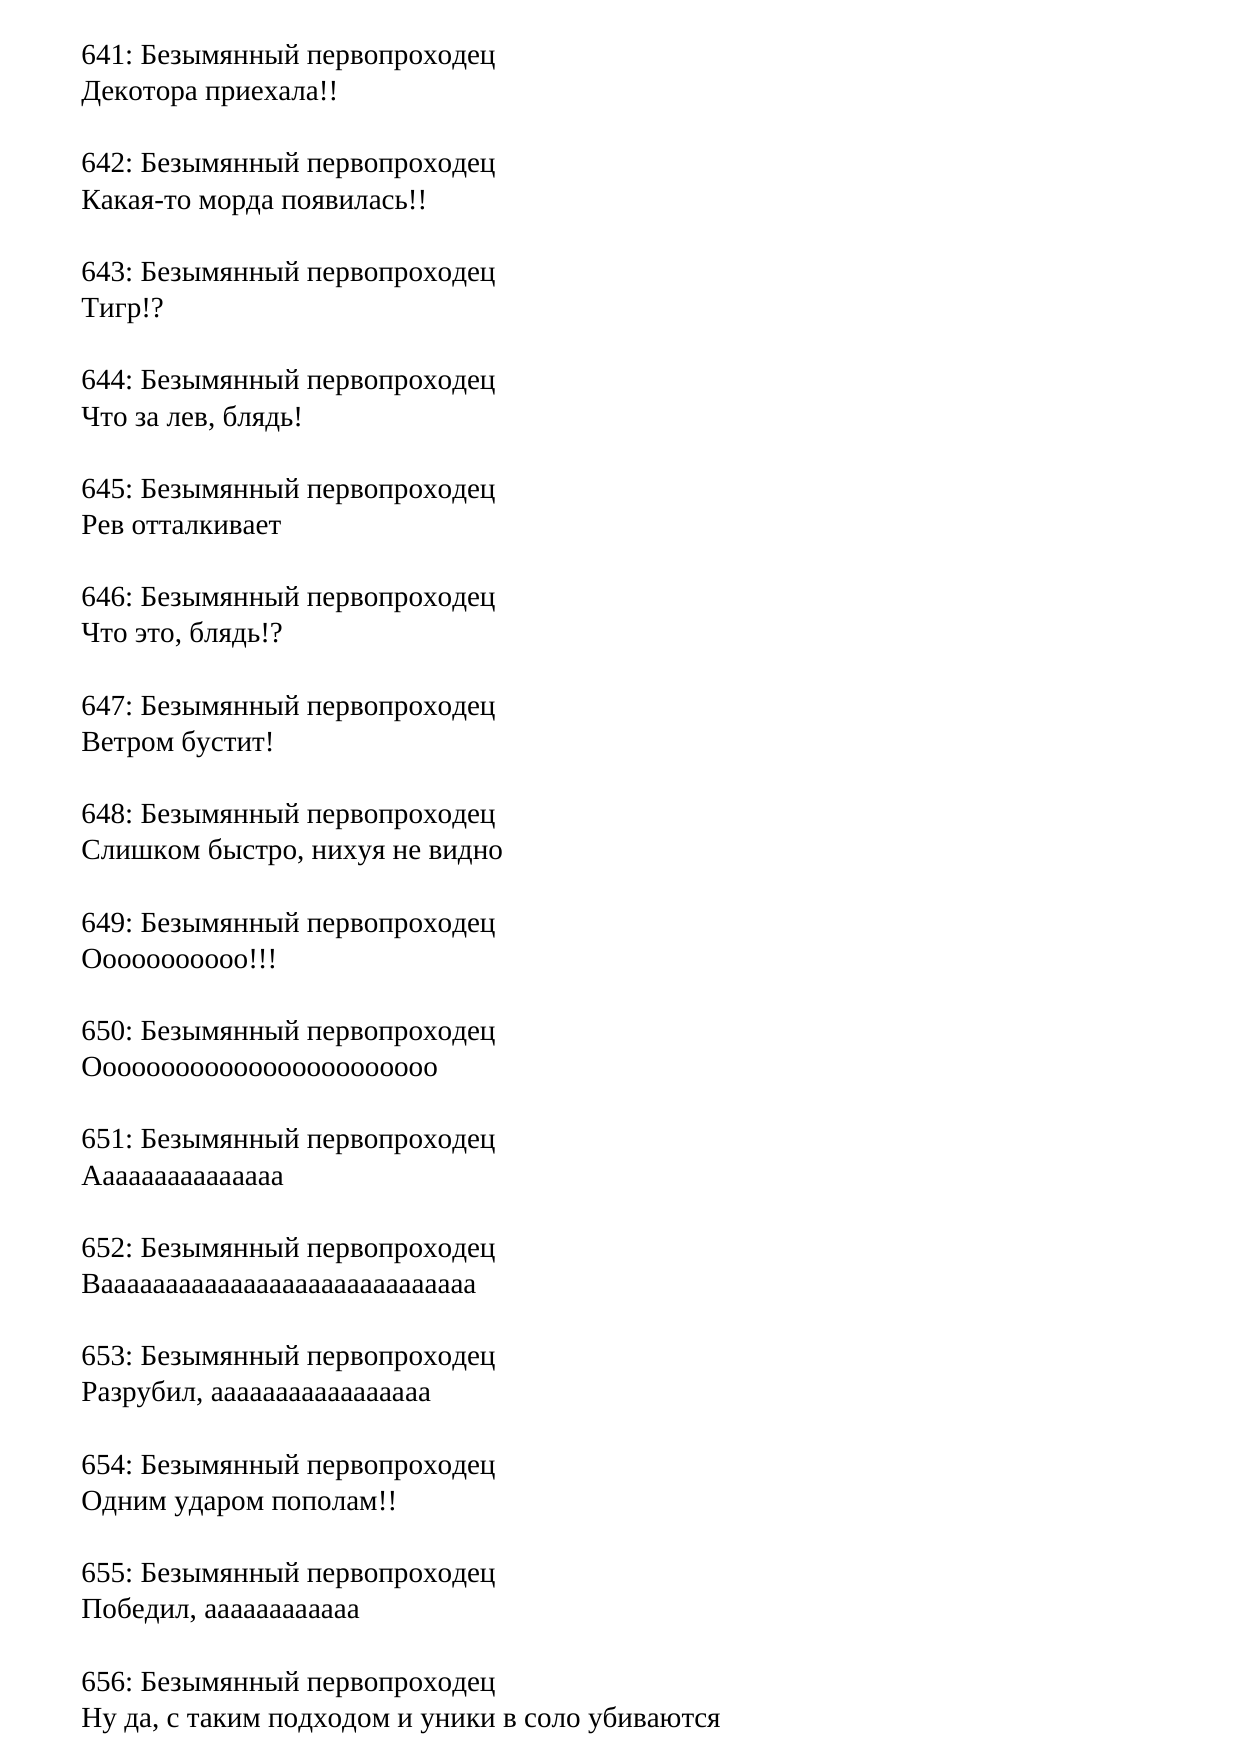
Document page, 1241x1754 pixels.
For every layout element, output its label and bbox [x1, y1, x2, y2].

text [81, 37, 1215, 1733]
